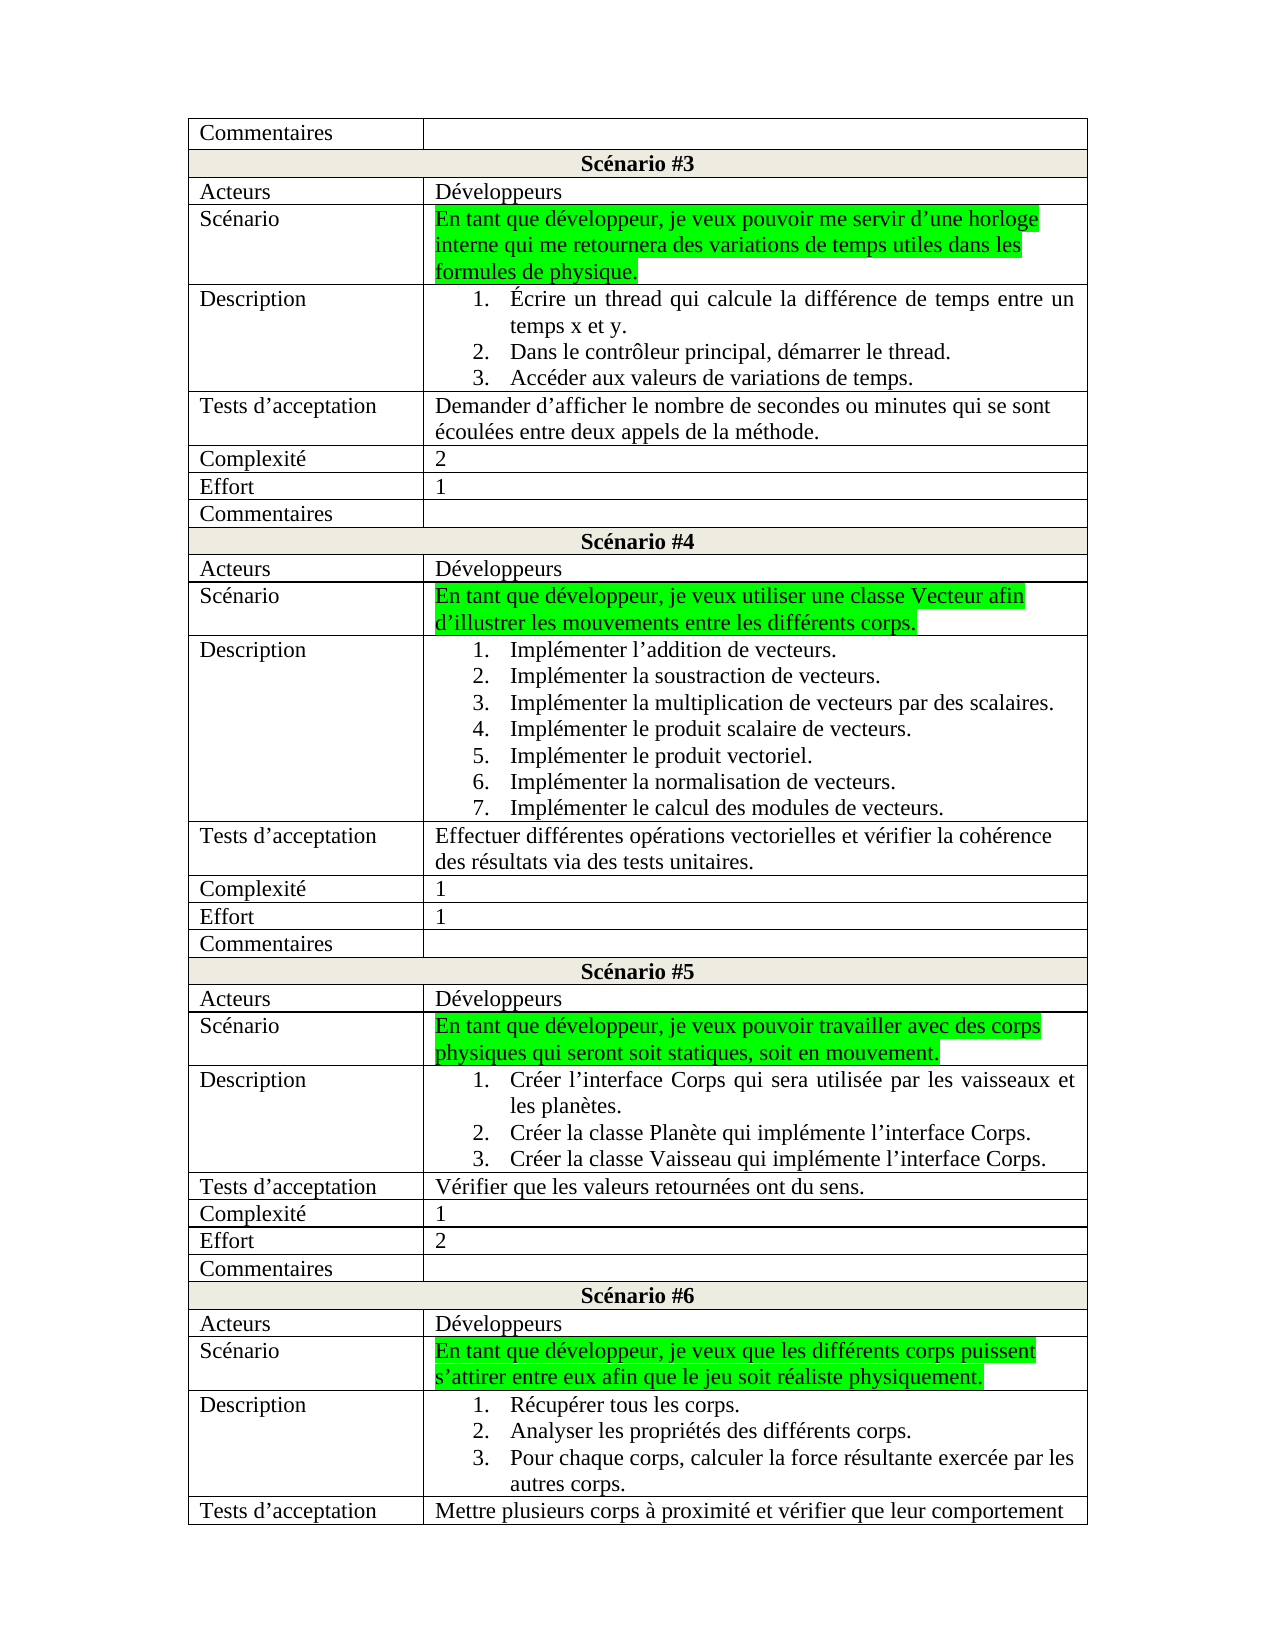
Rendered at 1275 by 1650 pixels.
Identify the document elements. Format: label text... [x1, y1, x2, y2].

table_cell Scénario #4 [189, 528, 1087, 554]
table_cell Commentaires [189, 500, 423, 527]
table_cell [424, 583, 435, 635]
table_cell 2 [424, 1228, 1087, 1254]
table_cell Mettre plusieurs corps à proximité et vérifier que leur comportement est réaliste grâce à des calculs fait à la main. [424, 1497, 1087, 1524]
table_cell Scénario [189, 205, 423, 284]
table_cell Implémenter l’addition de vecteurs. Implémenter la soustraction de vecteurs. Implémenter la multiplication de vecteurs par des scalaires. Implémenter le produit scalaire de vecteurs. Implémenter le produit vectoriel. Implémenter la normalisation de vecteurs. Implémenter le calcul des modules de vecteurs. [424, 636, 1087, 821]
table_cell 2 [424, 446, 1087, 472]
table_cell Créer l’interface Corps qui sera utilisée par les vaisseaux et les planètes. Créer la classe Planète qui implémente l’interface Corps. Créer la classe Vaisseau qui implémente l’interface Corps. [424, 1066, 1087, 1172]
table_cell [424, 930, 1087, 957]
table_cell Tests d’acceptation [189, 822, 423, 874]
table_cell En tant que développeur, je veux utiliser une classe Vecteur afin d’illustrer les mouvements entre les différents corps. [917, 583, 1087, 635]
table_cell Vérifier que les valeurs retournées ont du sens. [424, 1173, 1087, 1199]
table_cell Commentaires [189, 119, 423, 149]
table_cell Tests d’acceptation [189, 1173, 423, 1199]
table_cell Scénario [189, 583, 423, 635]
table_cell Acteurs [189, 555, 423, 581]
table_cell 1 [424, 473, 1087, 499]
table_cell 1 [424, 903, 1087, 929]
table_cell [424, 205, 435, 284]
table_cell Scénario [189, 1337, 423, 1390]
table_cell Effectuer différentes opérations vectorielles et vérifier la cohérence des résultats via des tests unitaires. [424, 822, 1087, 874]
table_cell Effort [189, 1228, 423, 1254]
table_cell Complexité [189, 876, 423, 902]
table_cell Récupérer tous les corps. Analyser les propriétés des différents corps. Pour chaque corps, calculer la force résultante exercée par les autres corps. [424, 1391, 1087, 1496]
table_cell Effort [189, 473, 423, 499]
table_cell [424, 1255, 1087, 1281]
table_cell Développeurs [424, 985, 1087, 1011]
table_cell 1 [424, 876, 1087, 902]
table_cell Développeurs [424, 555, 1087, 581]
table_cell Tests d’acceptation [189, 1497, 423, 1524]
table_cell Scénario [189, 1013, 423, 1065]
table_cell En tant que développeur, je veux que les différents corps puissent s’attirer entre eux afin que le jeu soit réaliste physiquement. [424, 1337, 1087, 1390]
table_cell [424, 119, 1087, 149]
table_cell Complexité [189, 446, 423, 472]
table_cell Commentaires [189, 930, 423, 957]
table_cell Scénario #5 [189, 958, 1087, 984]
table_cell Acteurs [189, 1310, 423, 1336]
table_cell Développeurs [424, 178, 1087, 204]
table_cell Écrire un thread qui calcule la différence de temps entre un temps x et y. Dans le contrôleur principal, démarrer le thread. Accéder aux valeurs de variations de temps. [424, 285, 1087, 391]
table_cell Scénario #3 [189, 150, 1087, 177]
table_cell Développeurs [424, 1310, 1087, 1336]
table_cell Complexité [189, 1200, 423, 1226]
table_cell Tests d’acceptation [189, 392, 423, 444]
table_cell En tant que développeur, je veux pouvoir travailler avec des corps physiques qui seront soit statiques, soit en mouvement. [940, 1013, 1087, 1065]
table_cell Acteurs [189, 178, 423, 204]
table_cell [424, 500, 1087, 527]
table_cell 1 [424, 1200, 1087, 1226]
table_cell Scénario #6 [189, 1282, 1087, 1309]
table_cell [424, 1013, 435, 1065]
table_cell Description [189, 285, 423, 391]
table_cell Effort [189, 903, 423, 929]
table_cell Demander d’afficher le nombre de secondes ou minutes qui se sont écoulées entre deux appels de la méthode. [424, 392, 1087, 444]
table_cell Acteurs [189, 985, 423, 1011]
table_cell Commentaires [189, 1255, 423, 1281]
table_cell Description [189, 636, 423, 821]
table_cell En tant que développeur, je veux pouvoir me servir d’une horloge interne qui me retournera des variations de temps utiles dans les formules de physique. [638, 205, 1087, 284]
table_cell Description [189, 1066, 423, 1172]
table_cell Description [189, 1391, 423, 1496]
